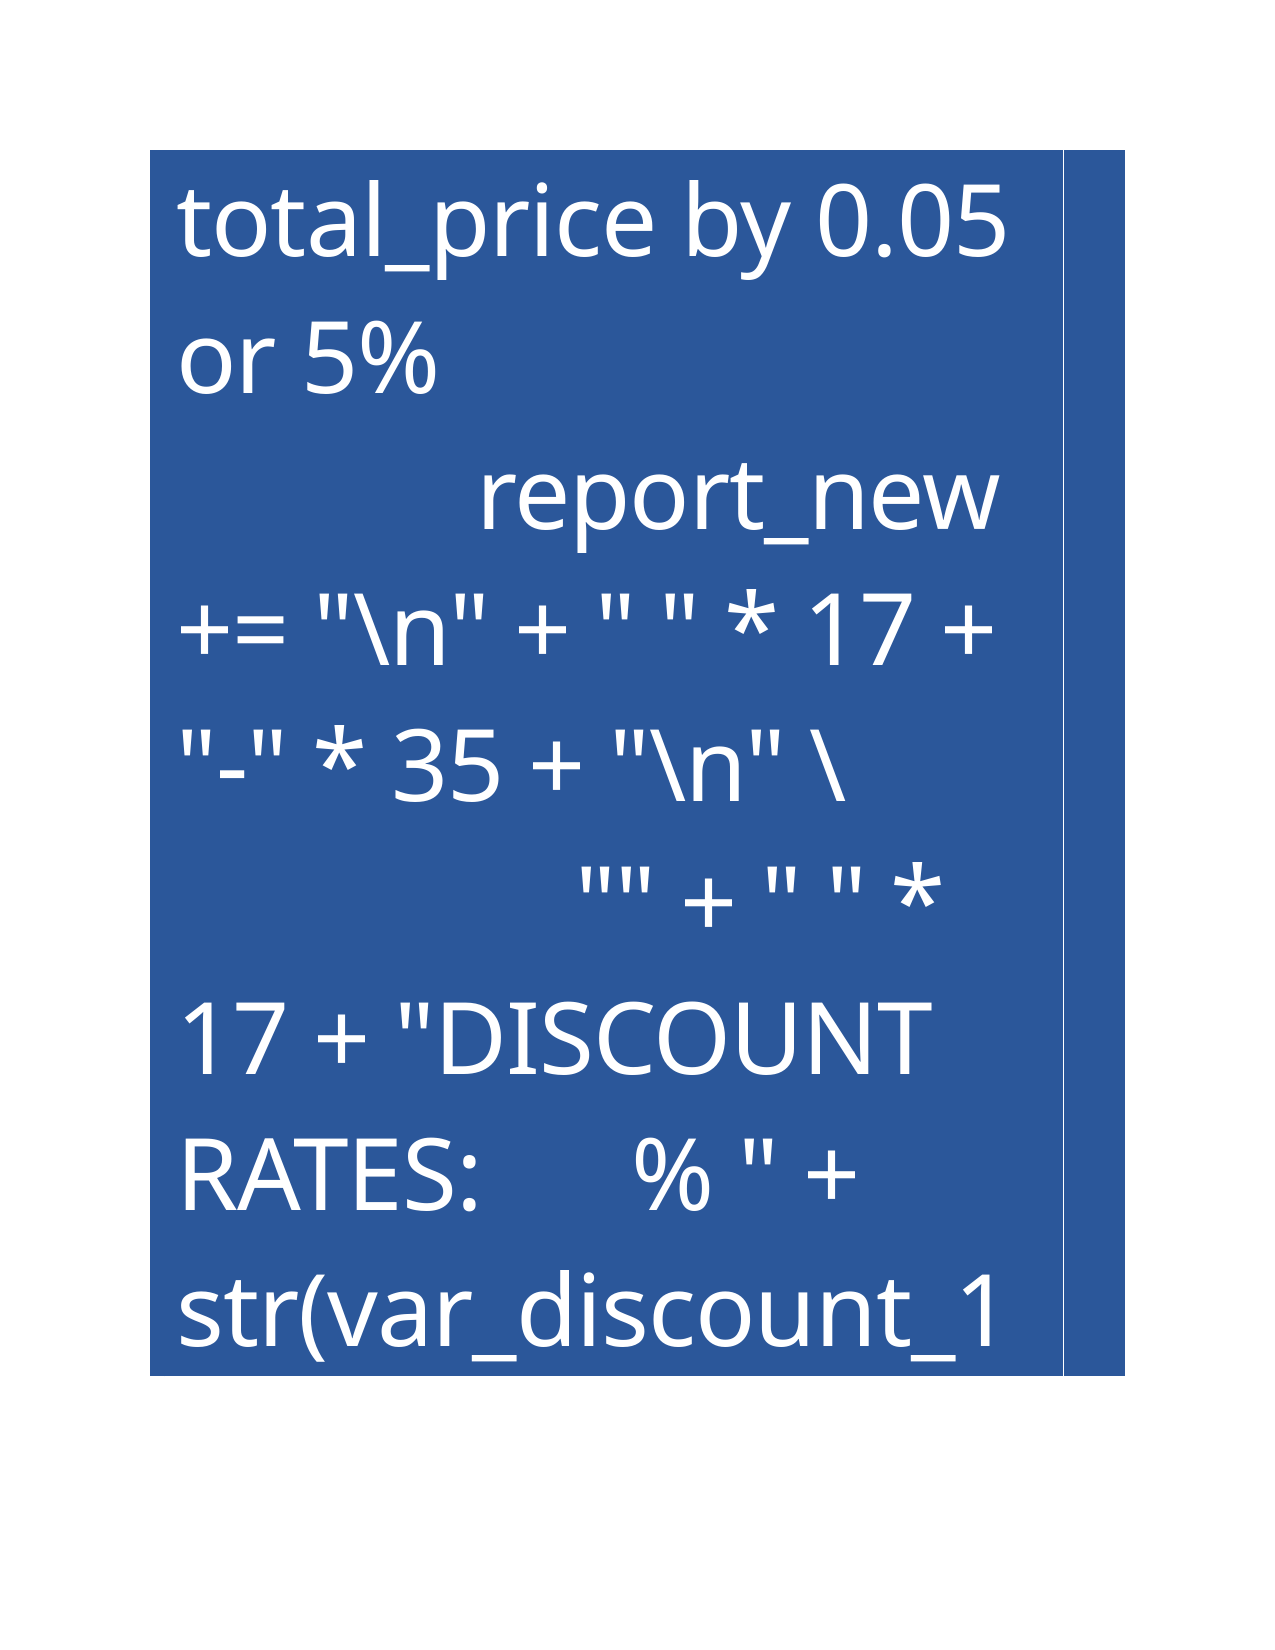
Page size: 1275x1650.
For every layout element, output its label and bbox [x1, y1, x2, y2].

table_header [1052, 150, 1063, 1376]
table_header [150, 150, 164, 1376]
table_header [1064, 150, 1125, 1376]
